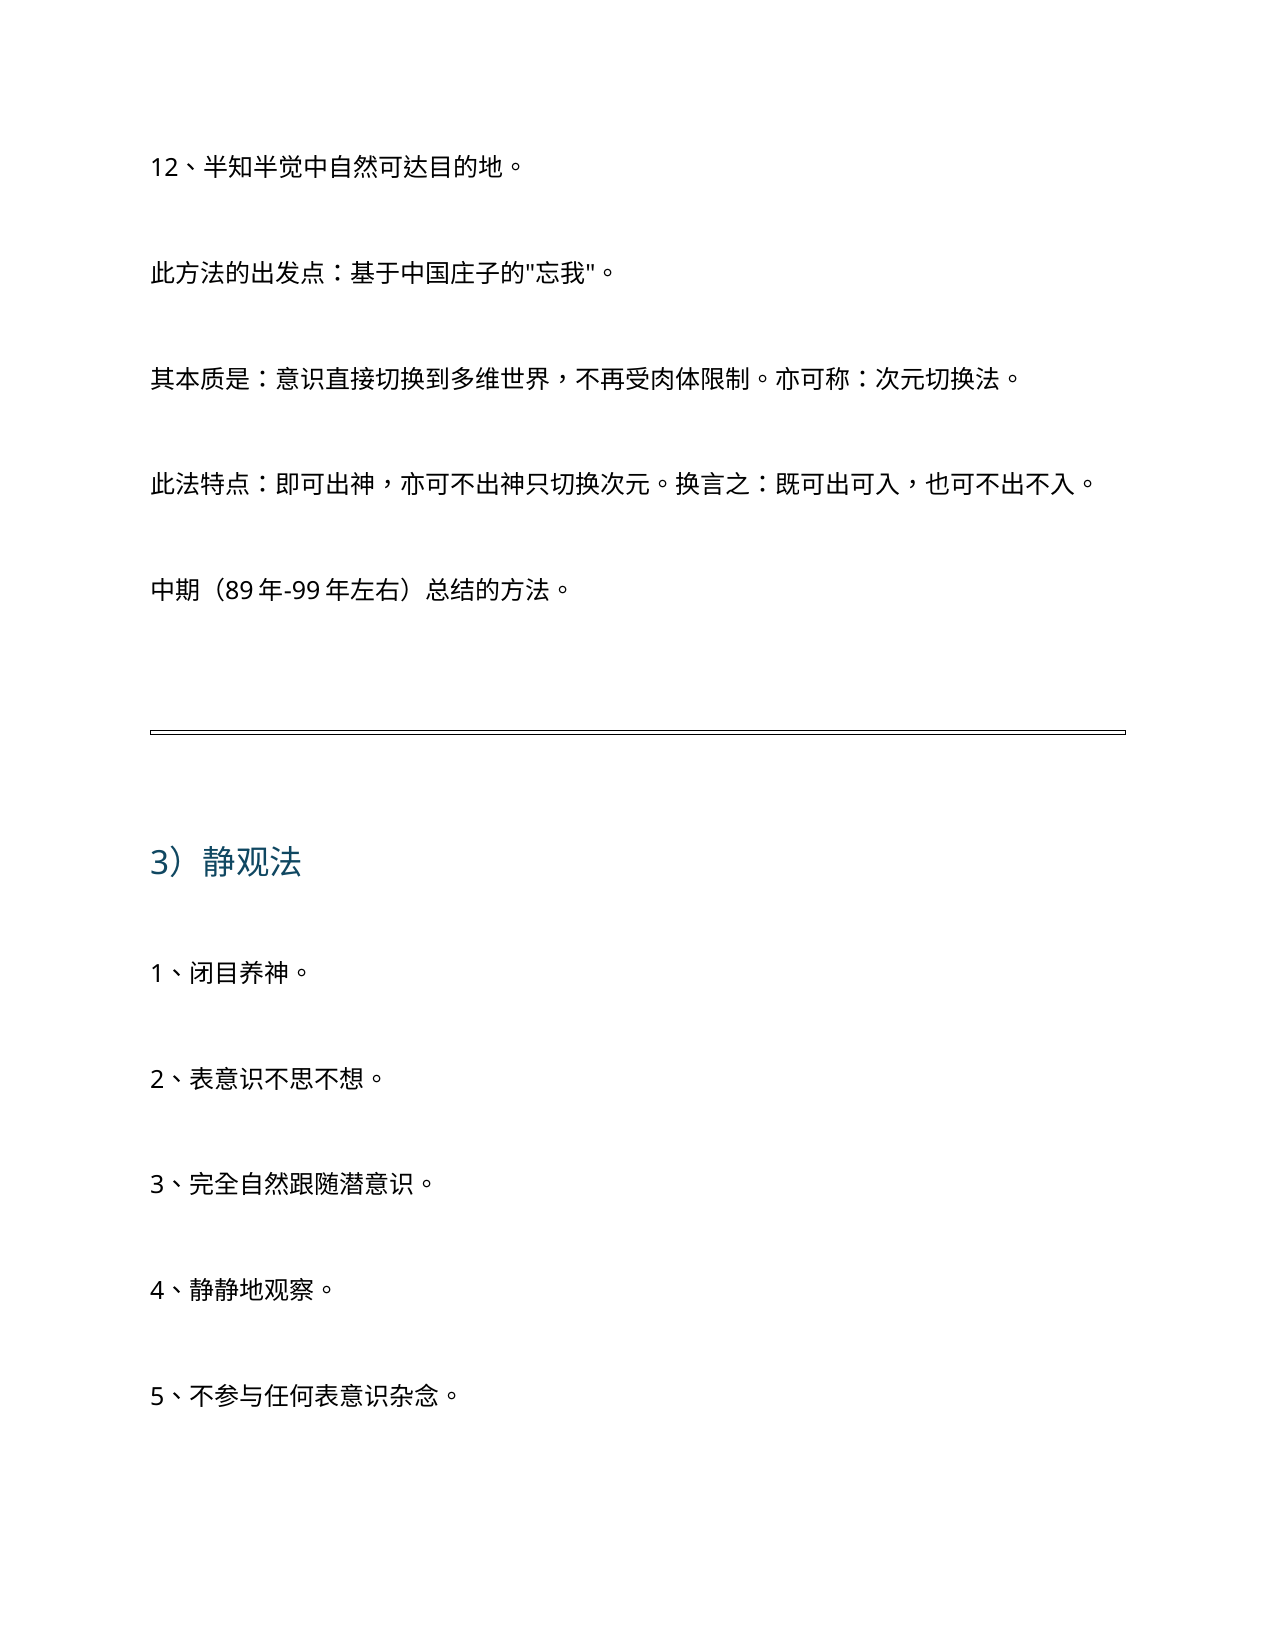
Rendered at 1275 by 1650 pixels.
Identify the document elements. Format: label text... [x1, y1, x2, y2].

text 其本质是：意识直接切换到多维世界，不再受肉体限制。亦可称：次元切换法。 [150, 361, 1125, 395]
text 5、不参与任何表意识杂念。 [150, 1378, 1125, 1412]
text 3、完全自然跟随潜意识。 [150, 1167, 1125, 1201]
text 4、静静地观察。 [150, 1272, 1125, 1307]
text 2、表意识不思不想。 [150, 1061, 1125, 1095]
text 12、半知半觉中自然可达目的地。 [150, 150, 1125, 184]
text 中期（89年-99年左右）总结的方法。 [150, 572, 1125, 607]
subtitle 3）静观法 [150, 839, 1125, 884]
text 此方法的出发点：基于中国庄子的"忘我"。 [150, 256, 1125, 290]
text 此法特点：即可出神，亦可不出神只切换次元。换言之：既可出可入，也可不出不入。 [150, 467, 1125, 501]
text 1、闭目养神。 [150, 956, 1125, 990]
